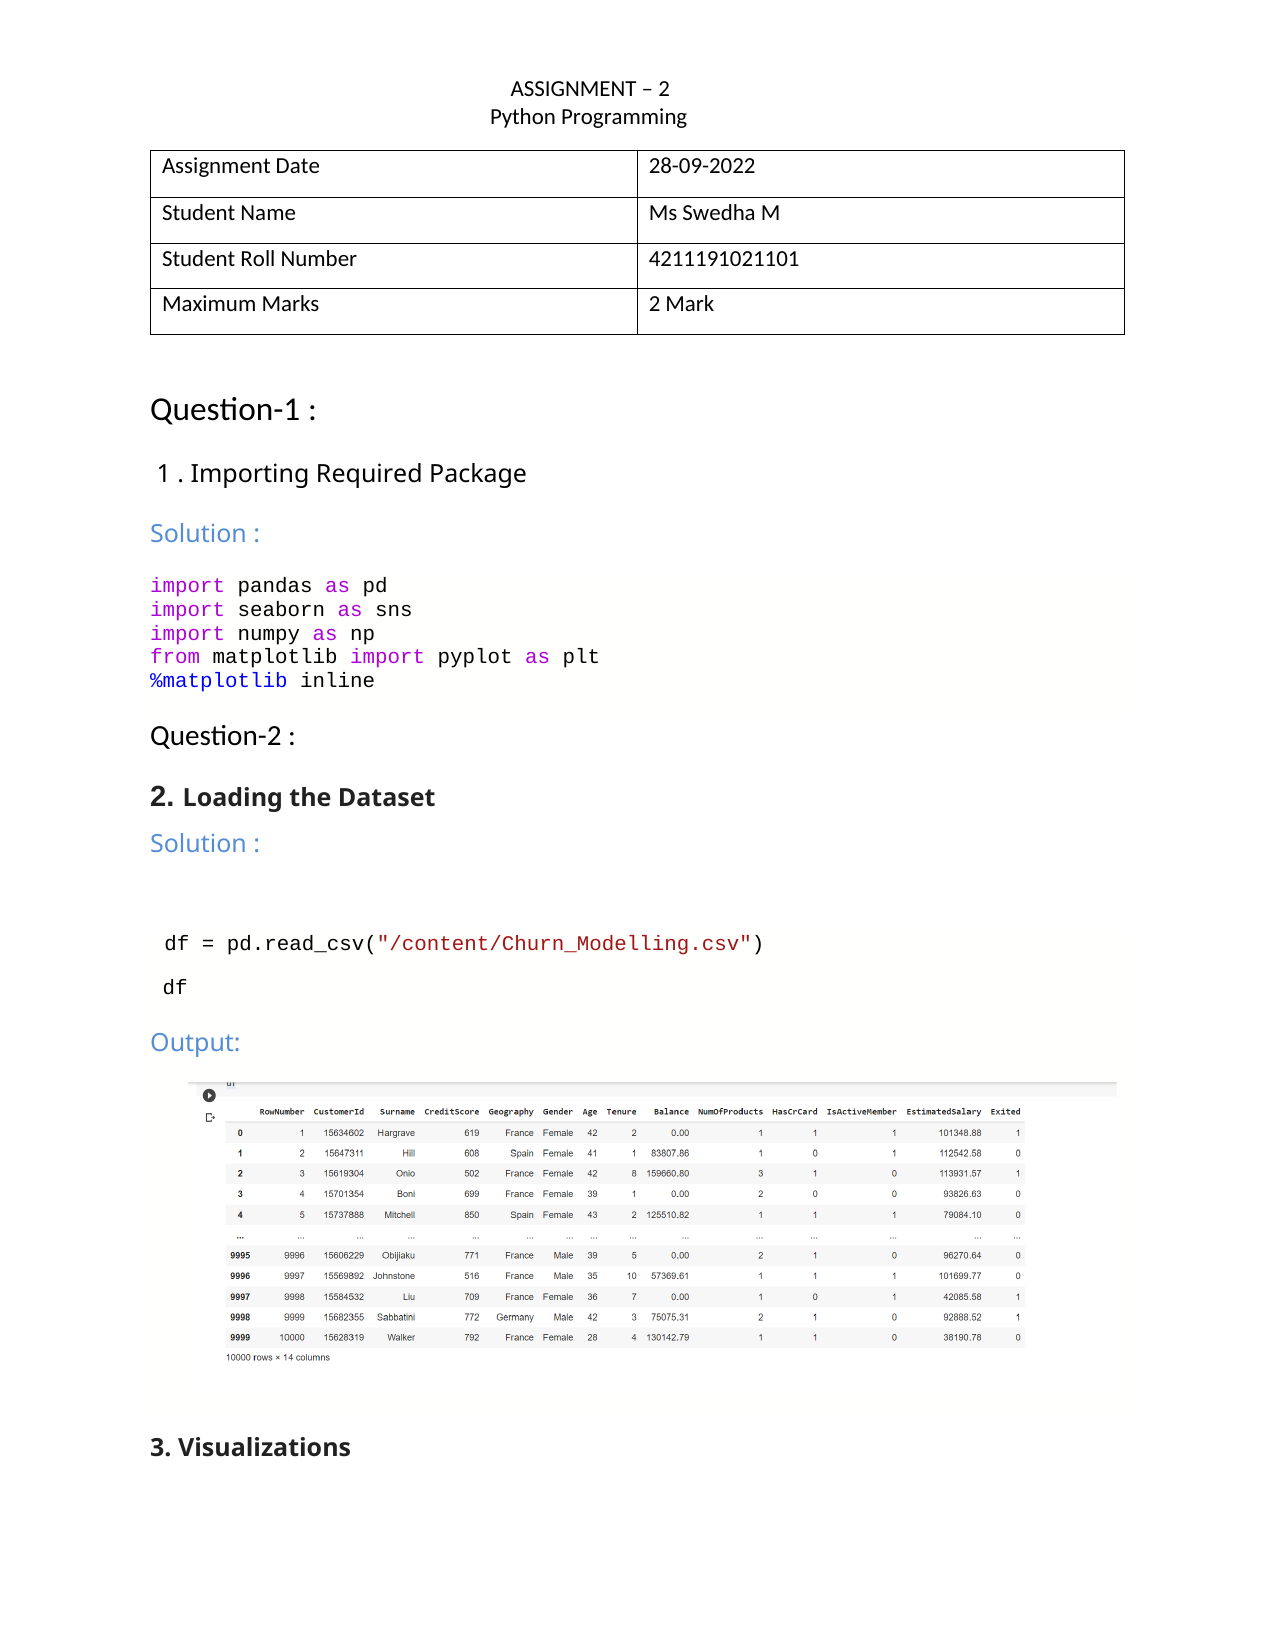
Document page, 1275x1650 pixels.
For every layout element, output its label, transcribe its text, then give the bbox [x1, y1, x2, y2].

text Output: [150, 1024, 1125, 1058]
text df = pd.read_csv("/content/Churn_Modelling.csv") [150, 933, 1125, 956]
table_header Assignment Date [151, 151, 637, 197]
text from matplotlib import pyplot as plt [150, 646, 1125, 670]
text import seaborn as sns [150, 599, 1125, 623]
text df [150, 977, 1125, 1001]
text Solution : [150, 826, 1125, 860]
table_cell Student Roll Number [151, 244, 637, 288]
text Question-2 : [150, 717, 1125, 753]
text 2. Loading the Dataset [150, 779, 1125, 814]
table_header 28-09-2022 [638, 151, 1124, 197]
table_cell Maximum Marks [151, 289, 637, 334]
text 1 . Importing Required Package [150, 455, 1125, 489]
text import pandas as pd [150, 575, 1125, 599]
table_cell 2 Mark [638, 289, 1124, 334]
table_cell Student Name [151, 198, 637, 243]
subtitle 3. Visualizations [150, 1430, 1125, 1464]
table_cell Ms Swedha M [638, 198, 1124, 243]
text Solution : [150, 515, 1125, 549]
text import numpy as np [150, 623, 1125, 646]
table_cell 4211191021101 [638, 244, 1124, 288]
picture [187, 1082, 1117, 1394]
text Question-1 : [150, 388, 1125, 428]
text %matplotlib inline [150, 670, 1125, 693]
